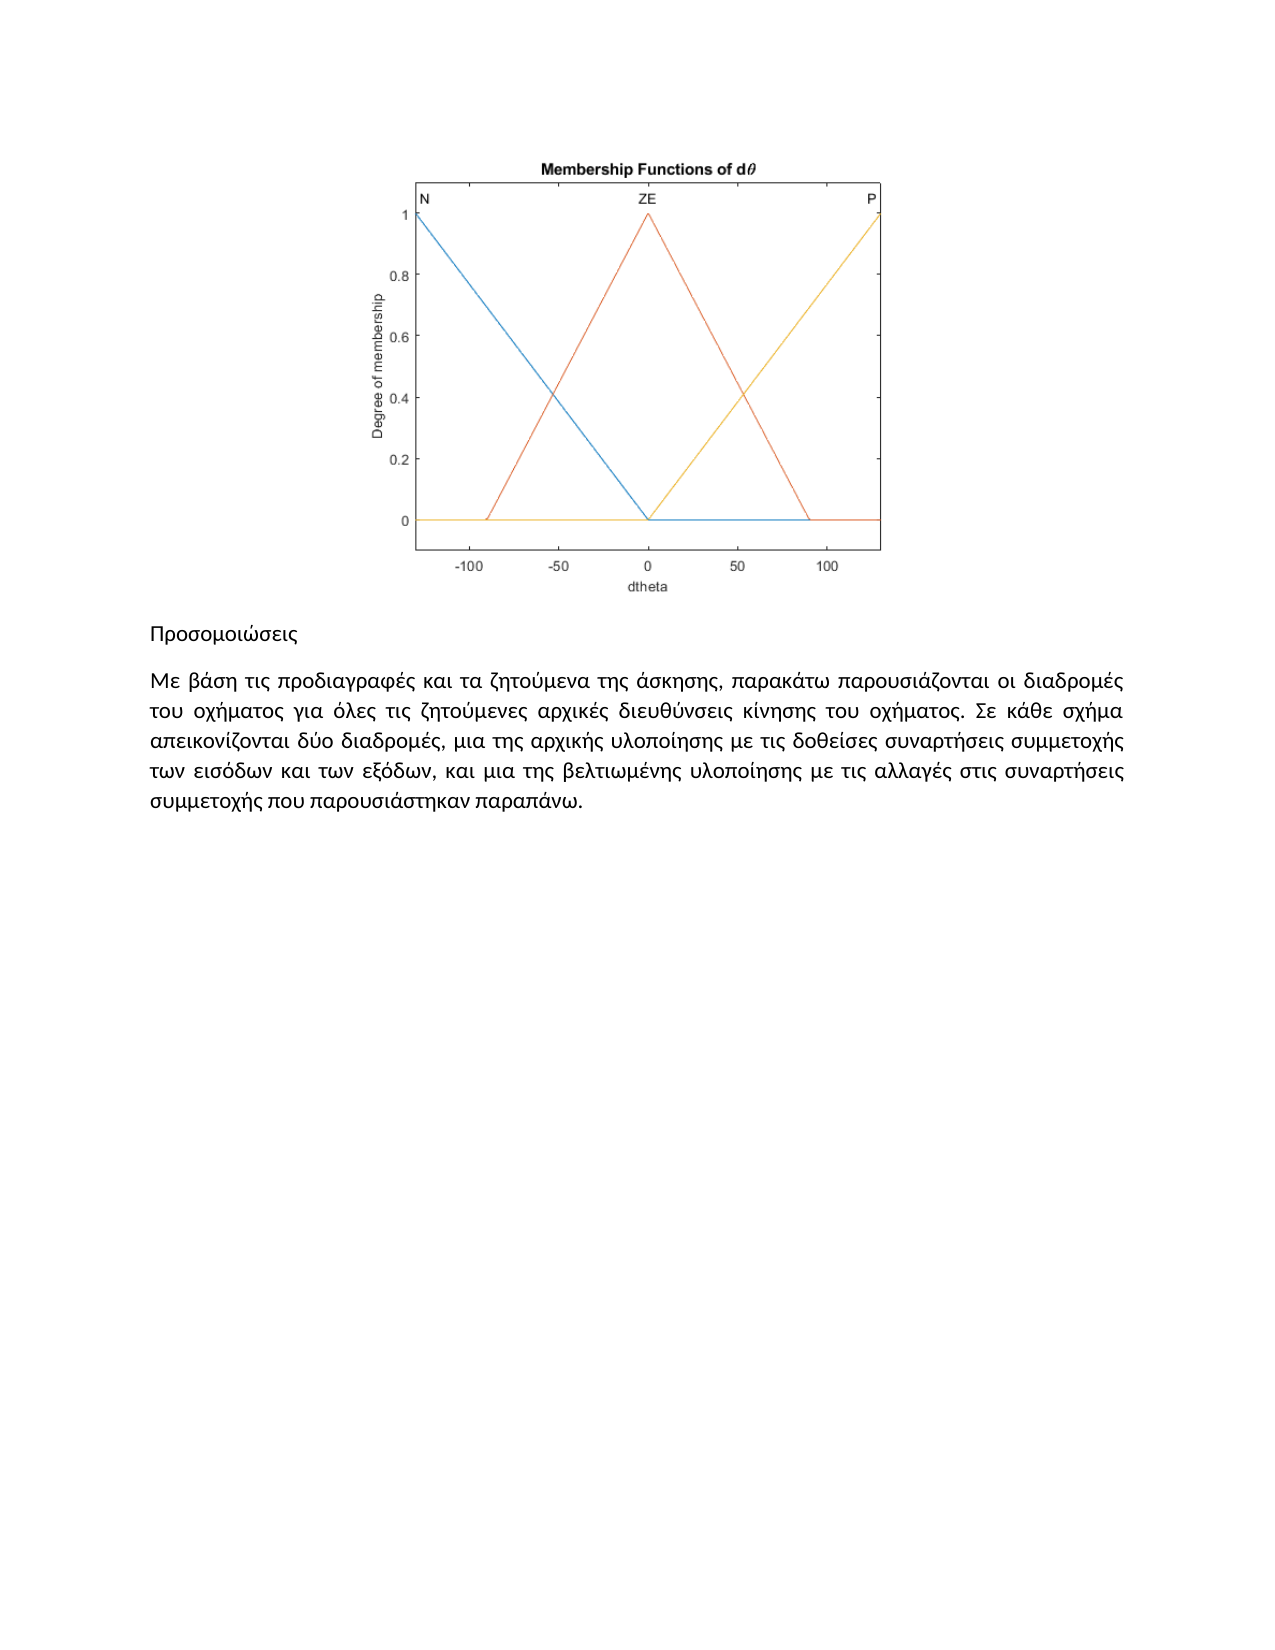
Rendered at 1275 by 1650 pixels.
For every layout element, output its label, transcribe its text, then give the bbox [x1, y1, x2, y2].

text Προσομοιώσεις [150, 619, 1125, 647]
picture [337, 150, 938, 600]
text Με βάση τις προδιαγραφές και τα ζητούμενα της άσκησης, παρακάτω παρουσιάζονται οι διαδρομές του οχήματος για όλες τις ζητούμενες αρχικές διευθύνσεις κίνησης του οχήματος. Σε κάθε σχήμα απεικονίζονται δύο διαδρομές, μια της αρχικής υλοποίησης με τις δοθείσες συναρτήσεις συμμετοχής των εισόδων και των εξόδων, και μια της βελτιωμένης υλοποίησης με τις αλλαγές στις συναρτήσεις συμμετοχής που παρουσιάστηκαν παραπάνω. [150, 666, 1125, 814]
